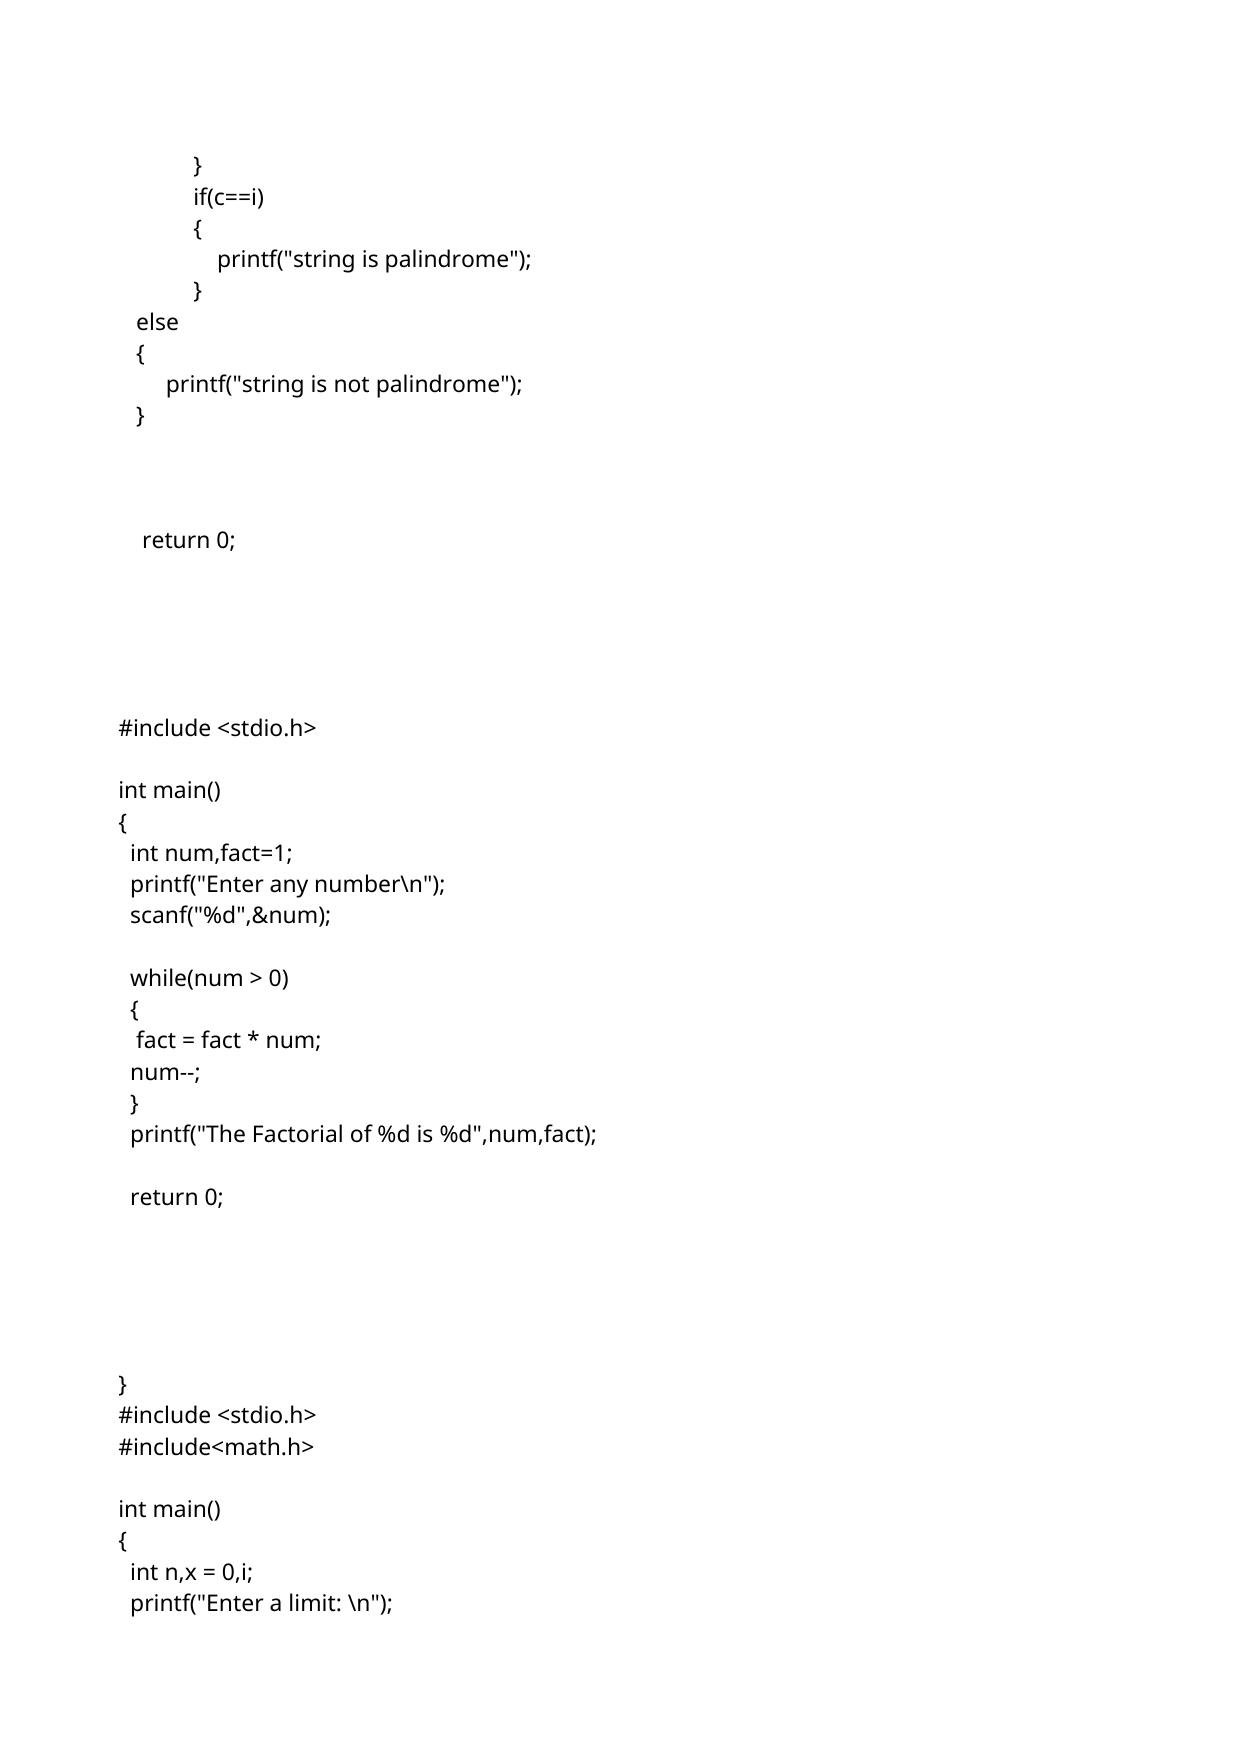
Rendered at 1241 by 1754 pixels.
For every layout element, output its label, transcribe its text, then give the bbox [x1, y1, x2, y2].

text } [118, 274, 1122, 306]
text printf("string is not palindrome"); [118, 368, 1122, 399]
text return 0; [118, 1181, 1122, 1212]
text } [118, 1087, 1122, 1118]
text { [118, 1524, 1122, 1556]
text else [118, 306, 1122, 337]
text while(num > 0) [118, 962, 1122, 993]
text #include <stdio.h> [118, 712, 1122, 743]
text { [118, 212, 1122, 243]
text if(c==i) [118, 181, 1122, 212]
text printf("string is palindrome"); [118, 243, 1122, 274]
text { [118, 806, 1122, 837]
text int main() [118, 774, 1122, 806]
text } [118, 149, 1122, 181]
text printf("Enter a limit: \n"); [118, 1587, 1122, 1618]
text { [118, 337, 1122, 368]
text } [118, 399, 1122, 431]
text } [118, 1368, 1122, 1399]
text int main() [118, 1493, 1122, 1524]
text scanf("%d",&num); [118, 899, 1122, 931]
text #include<math.h> [118, 1431, 1122, 1462]
text fact = fact * num; [118, 1024, 1122, 1056]
text int n,x = 0,i; [118, 1556, 1122, 1587]
text num--; [118, 1056, 1122, 1087]
text return 0; [118, 524, 1122, 556]
text printf("Enter any number\n"); [118, 868, 1122, 899]
text printf("The Factorial of %d is %d",num,fact); [118, 1118, 1122, 1149]
text { [118, 993, 1122, 1024]
text #include <stdio.h> [118, 1399, 1122, 1431]
text int num,fact=1; [118, 837, 1122, 868]
